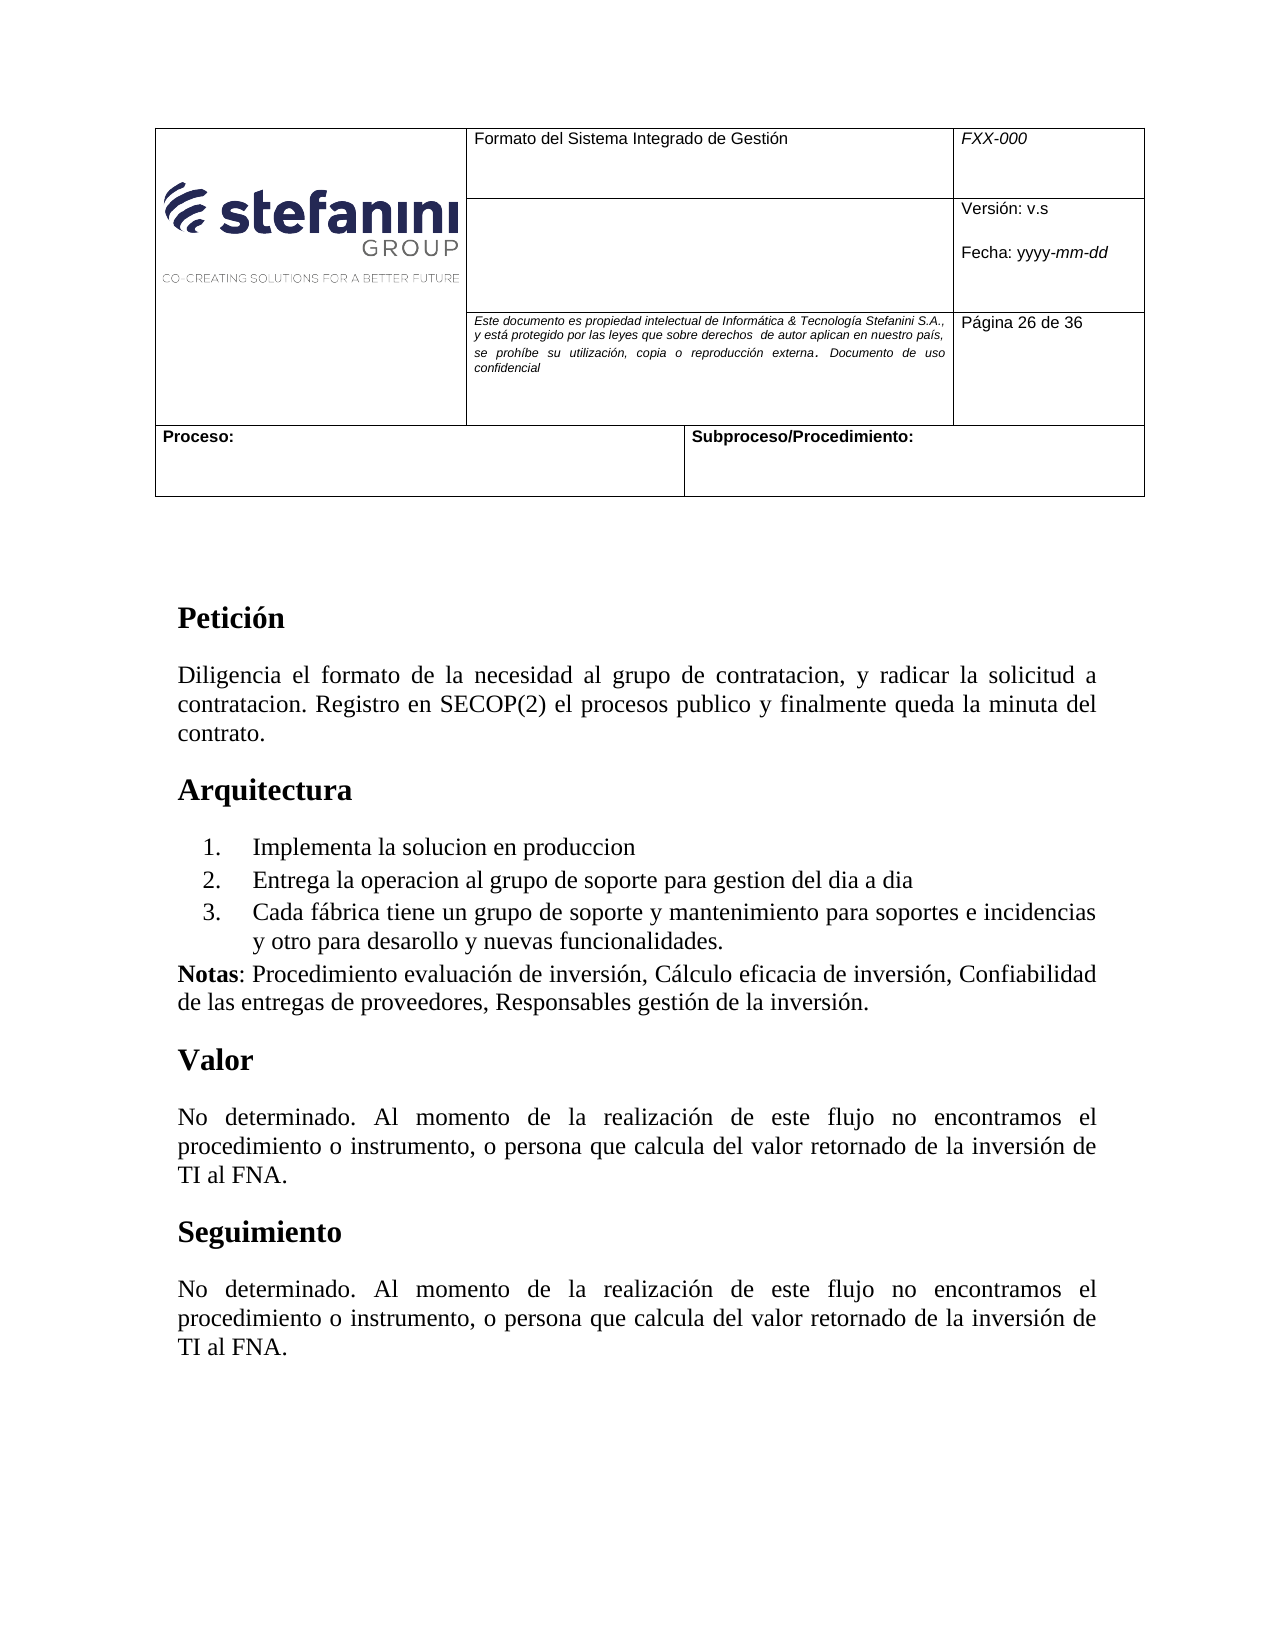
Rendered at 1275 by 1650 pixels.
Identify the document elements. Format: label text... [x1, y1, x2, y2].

subtitle Arquitectura [177, 772, 1098, 807]
subtitle Petición [177, 599, 1098, 635]
subtitle Seguimiento [177, 1213, 1098, 1249]
picture [162, 182, 460, 286]
list Cada fábrica tiene un grupo de soporte y mantenimiento para soportes e incidencias y otro para desarollo y nuevas funcionalidades. [202, 897, 1098, 955]
text No determinado. Al momento de la realización de este flujo no encontramos el procedimiento o instrumento, o persona que calcula del valor retornado de la inversión de TI al FNA. [177, 1102, 1098, 1188]
text Diligencia el formato de la necesidad al grupo de contratacion, y radicar la solicitud a contratacion. Registro en SECOP(2) el procesos publico y finalmente queda la minuta del contrato. [177, 660, 1098, 747]
list Implementa la solucion en produccion [202, 832, 1098, 861]
list Entrega la operacion al grupo de soporte para gestion del dia a dia [202, 865, 1098, 894]
subtitle Valor [177, 1041, 1098, 1077]
text No determinado. Al momento de la realización de este flujo no encontramos el procedimiento o instrumento, o persona que calcula del valor retornado de la inversión de TI al FNA. [177, 1274, 1098, 1361]
text Notas: Procedimiento evaluación de inversión, Cálculo eficacia de inversión, Confiabilidad de las entregas de proveedores, Responsables gestión de la inversión. [177, 959, 1098, 1016]
